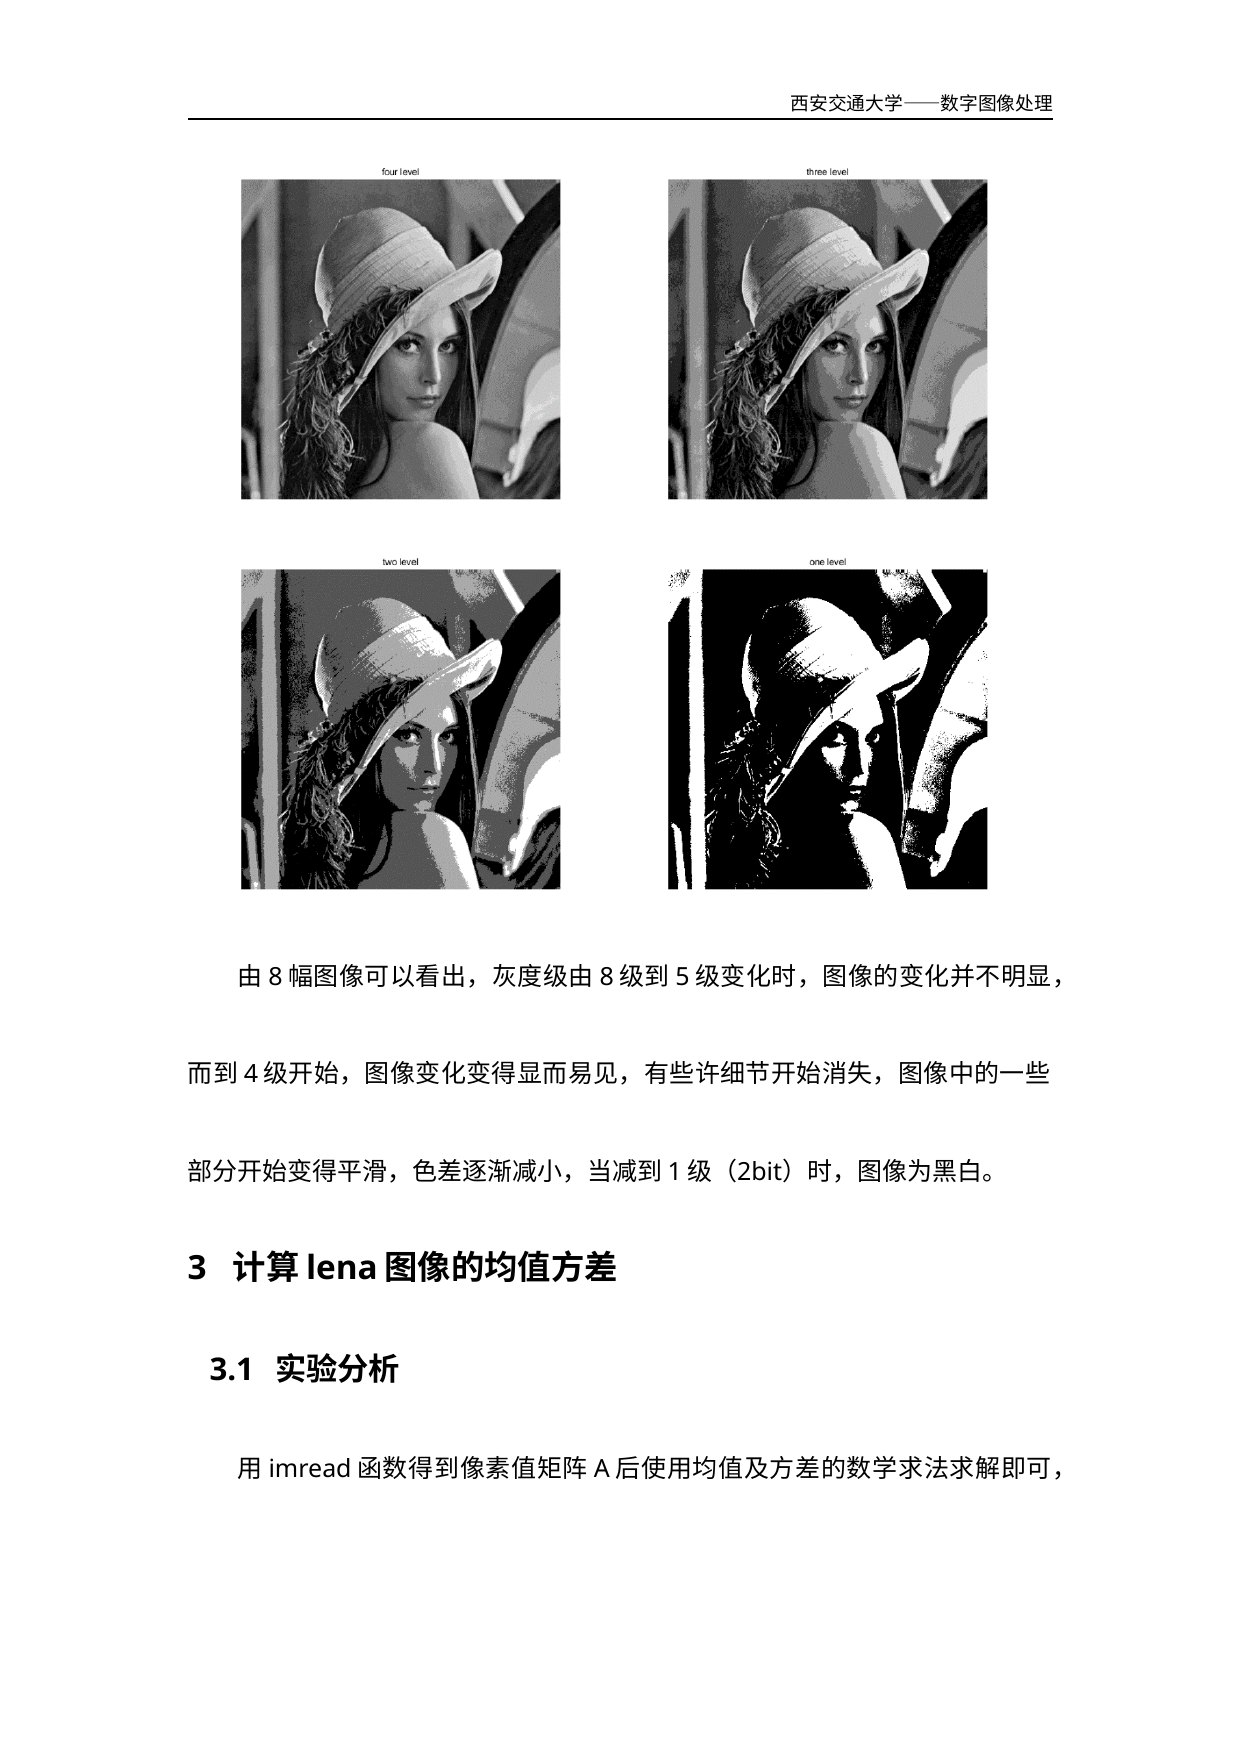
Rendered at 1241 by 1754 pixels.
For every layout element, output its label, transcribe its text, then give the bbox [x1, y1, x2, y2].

subtitle 实验分析 [209, 1334, 1053, 1399]
picture [187, 162, 1042, 539]
picture [187, 552, 1042, 929]
text 由8幅图像可以看出，灰度级由8级到5级变化时，图像的变化并不明显，而到4级开始，图像变化变得显而易见，有些许细节开始消失，图像中的一些部分开始变得平滑，色差逐渐减小，当减到1级（2bit）时，图像为黑白。 [187, 942, 1053, 1202]
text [187, 1434, 1053, 1499]
subtitle 计算lena图像的均值方差 [187, 1233, 1053, 1298]
